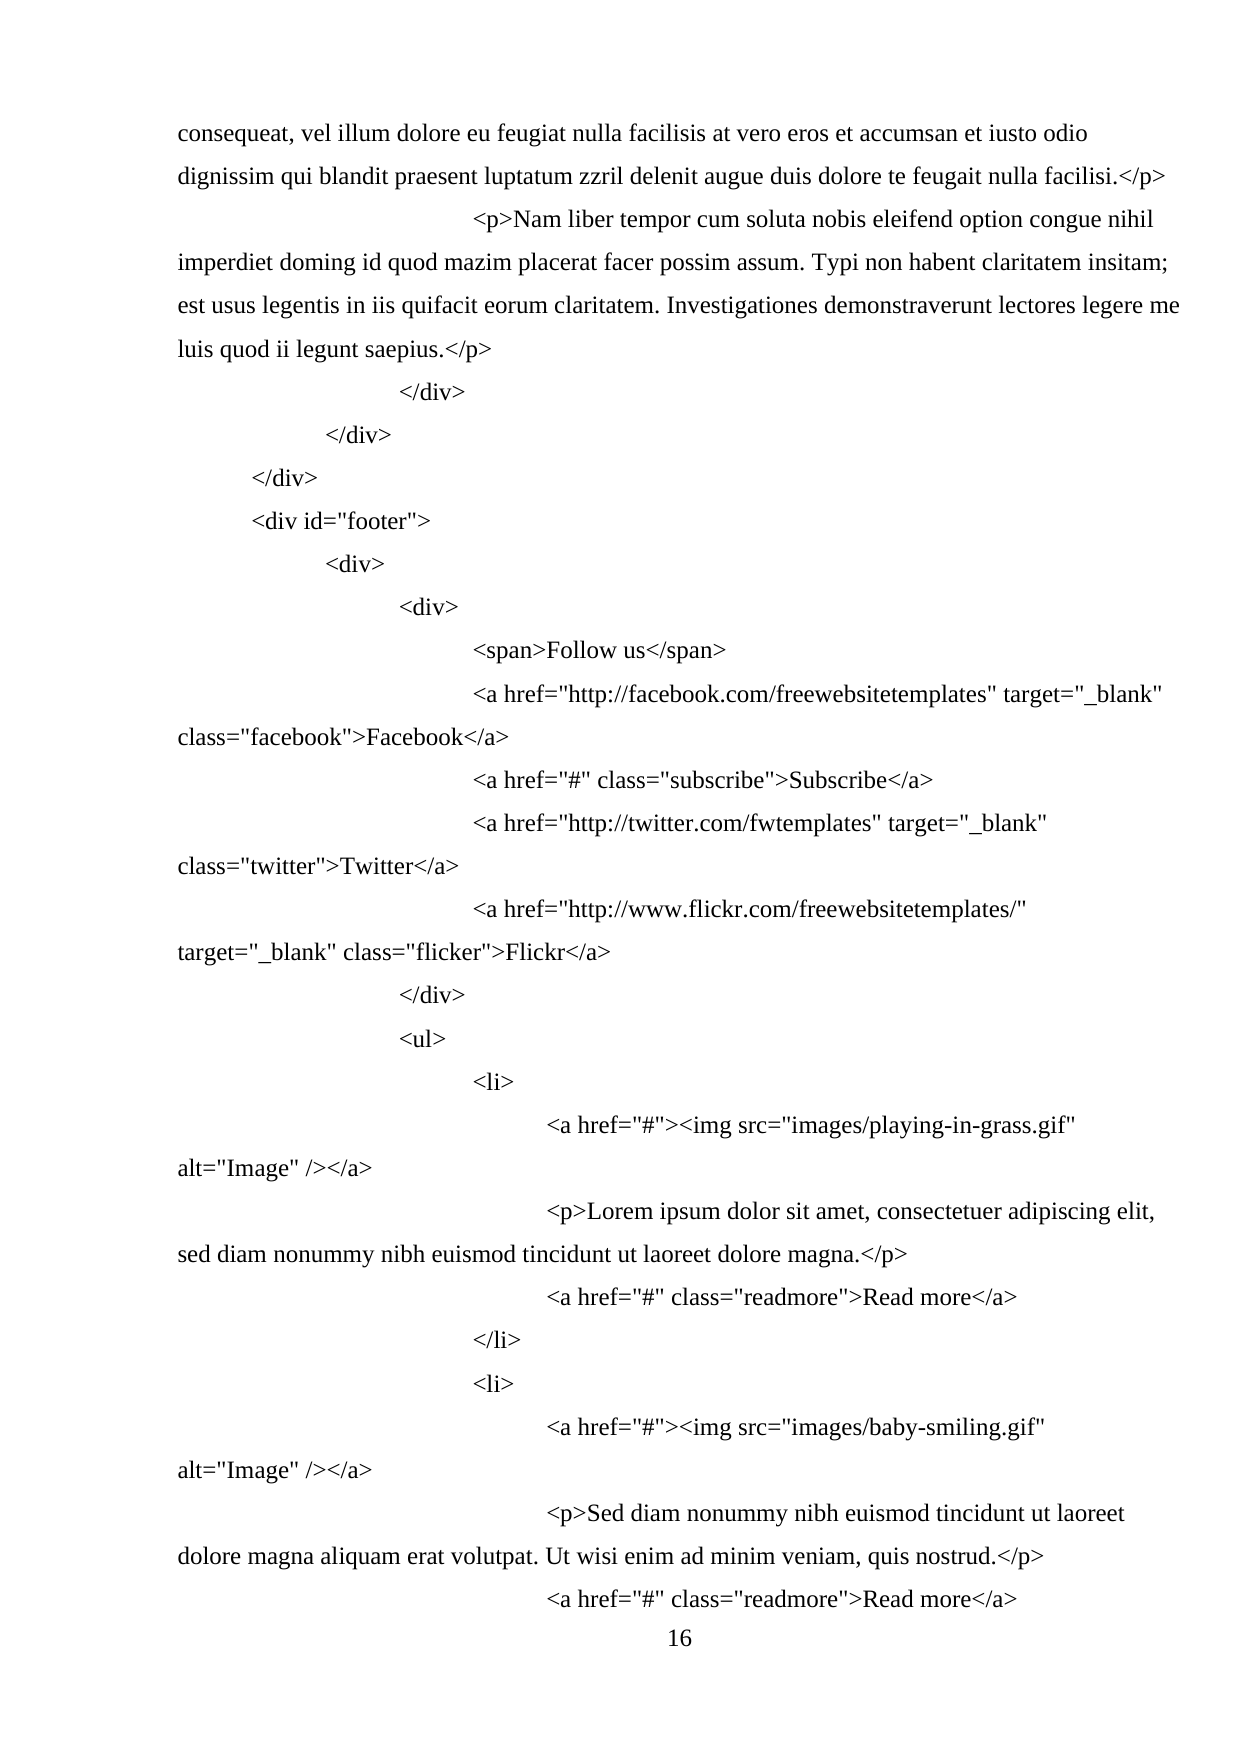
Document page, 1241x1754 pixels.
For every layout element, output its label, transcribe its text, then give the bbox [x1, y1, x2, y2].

text <p>Lorem ipsum dolor sit amet, consectetuer adipiscing elit, sed diam nonummy nibh euismod tincidunt ut laoreet dolore magna.</p> [177, 1196, 1181, 1268]
text <p>Nam liber tempor cum soluta nobis eleifend option congue nihil imperdiet doming id quod mazim placerat facer possim assum. Typi non habent claritatem insitam; est usus legentis in iis quifacit eorum claritatem. Investigationes demonstraverunt lectores legere me luis quod ii legunt saepius.</p> [177, 204, 1181, 362]
text <a href="#"><img src="images/playing-in-grass.gif" alt="Image" /></a> [177, 1110, 1181, 1182]
text <a href="#" class="subscribe">Subscribe</a> [177, 765, 1181, 794]
text <a href="http://www.flickr.com/freewebsitetemplates/" target="_blank" class="flicker">Flickr</a> [177, 894, 1181, 966]
text <span>Follow us</span> [177, 636, 1181, 664]
text <a href="#" class="readmore">Read more</a> [177, 1282, 1181, 1311]
text <a href="#"><img src="images/baby-smiling.gif" alt="Image" /></a> [177, 1412, 1181, 1484]
text </div> [177, 377, 1181, 406]
text </div> [177, 463, 1181, 492]
text <a href="http://facebook.com/freewebsitetemplates" target="_blank" class="facebook">Facebook</a> [177, 679, 1181, 751]
text </div> [177, 420, 1181, 449]
text <a href="#" class="readmore">Read more</a> [177, 1584, 1181, 1613]
text <div> [177, 592, 1181, 621]
text <ul> [177, 1024, 1181, 1052]
text </li> [177, 1326, 1181, 1354]
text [177, 118, 1181, 190]
text <div> [177, 549, 1181, 578]
text <div id="footer"> [177, 506, 1181, 535]
text </div> [177, 981, 1181, 1009]
text <li> [177, 1369, 1181, 1397]
text <li> [177, 1067, 1181, 1096]
text <a href="http://twitter.com/fwtemplates" target="_blank" class="twitter">Twitter</a> [177, 808, 1181, 880]
text <p>Sed diam nonummy nibh euismod tincidunt ut laoreet dolore magna aliquam erat volutpat. Ut wisi enim ad minim veniam, quis nostrud.</p> [177, 1498, 1181, 1570]
